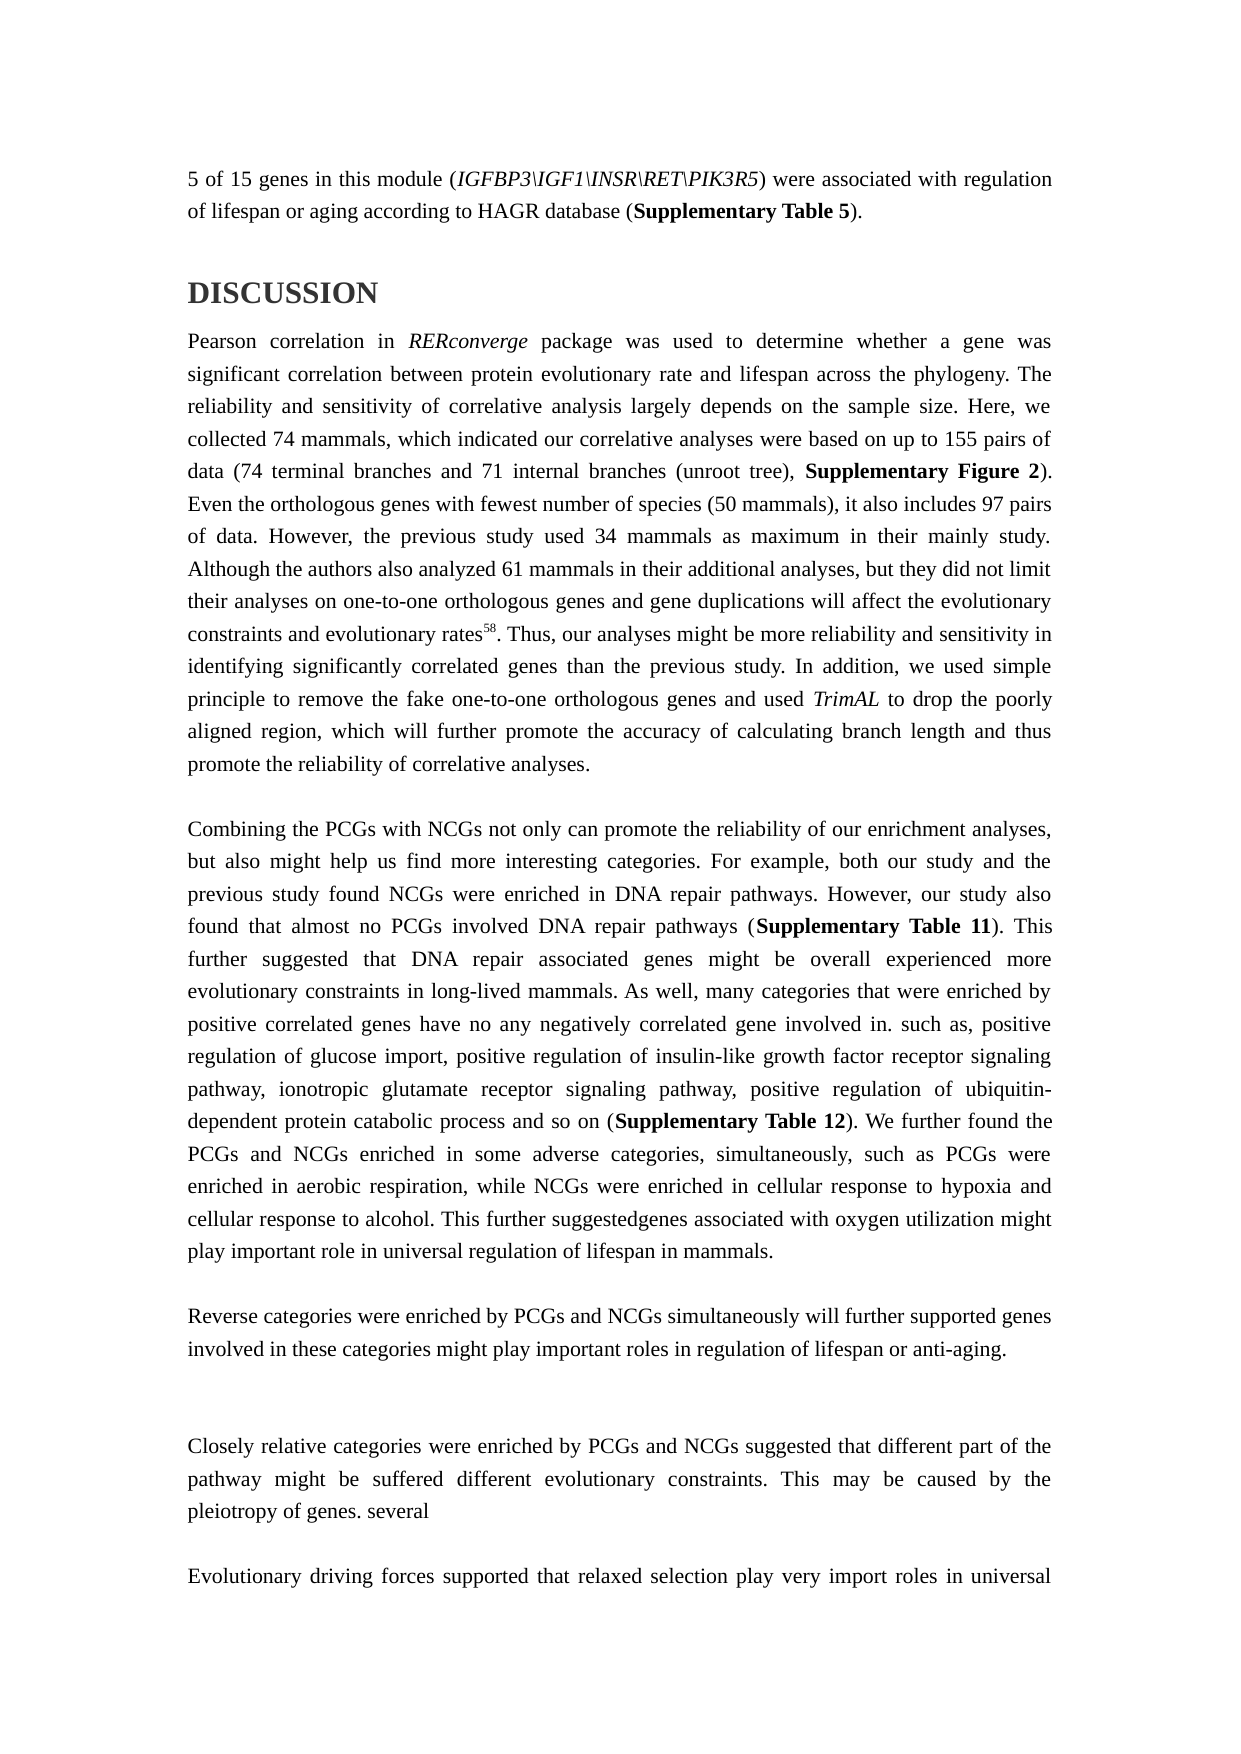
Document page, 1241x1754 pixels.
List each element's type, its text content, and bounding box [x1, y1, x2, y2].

text Reverse categories were enriched by PCGs and NCGs simultaneously will further supported genes involved in these categories might play important roles in regulation of lifespan or anti-aging. [187, 1299, 1053, 1364]
text DISCUSSION [187, 259, 1053, 324]
text Closely relative categories were enriched by PCGs and NCGs suggested that different part of the pathway might be suffered different evolutionary constraints. This may be caused by the pleiotropy of genes. several [187, 1429, 1053, 1527]
text Pearson correlation in RERconverge package was used to determine whether a gene was significant correlation between protein evolutionary rate and lifespan across the phylogeny. The reliability and sensitivity of correlative analysis largely depends on the sample size. Here, we collected 74 mammals, which indicated our correlative analyses were based on up to 155 pairs of data (74 terminal branches and 71 internal branches (unroot tree), Supplementary Figure 2). Even the orthologous genes with fewest number of species (50 mammals), it also includes 97 pairs of data. However, the previous study used 34 mammals as maximum in their mainly study. Although the authors also analyzed 61 mammals in their additional analyses, but they did not limit their analyses on one-to-one orthologous genes and gene duplications will affect the evolutionary constraints and evolutionary rates58. Thus, our analyses might be more reliability and sensitivity in identifying significantly correlated genes than the previous study. In addition, we used simple principle to remove the fake one-to-one orthologous genes and used TrimAL to drop the poorly aligned region, which will further promote the accuracy of calculating branch length and thus promote the reliability of correlative analyses. [187, 324, 1053, 779]
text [187, 1559, 1053, 1592]
text 5 of 15 genes in this module (IGFBP3\IGF1\INSR\RET\PIK3R5) were associated with regulation of lifespan or aging according to HAGR database (Supplementary Table 5). [187, 162, 1053, 227]
text Combining the PCGs with NCGs not only can promote the reliability of our enrichment analyses, but also might help us find more interesting categories. For example, both our study and the previous study found NCGs were enriched in DNA repair pathways. However, our study also found that almost no PCGs involved DNA repair pathways (Supplementary Table 11). This further suggested that DNA repair associated genes might be overall experienced more evolutionary constraints in long-lived mammals. As well, many categories that were enriched by positive correlated genes have no any negatively correlated gene involved in. such as, positive regulation of glucose import, positive regulation of insulin-like growth factor receptor signaling pathway, ionotropic glutamate receptor signaling pathway, positive regulation of ubiquitin-dependent protein catabolic process and so on (Supplementary Table 12). We further found the PCGs and NCGs enriched in some adverse categories, simultaneously, such as PCGs were enriched in aerobic respiration, while NCGs were enriched in cellular response to hypoxia and cellular response to alcohol. This further suggestedgenes associated with oxygen utilization might play important role in universal regulation of lifespan in mammals. [187, 812, 1053, 1267]
